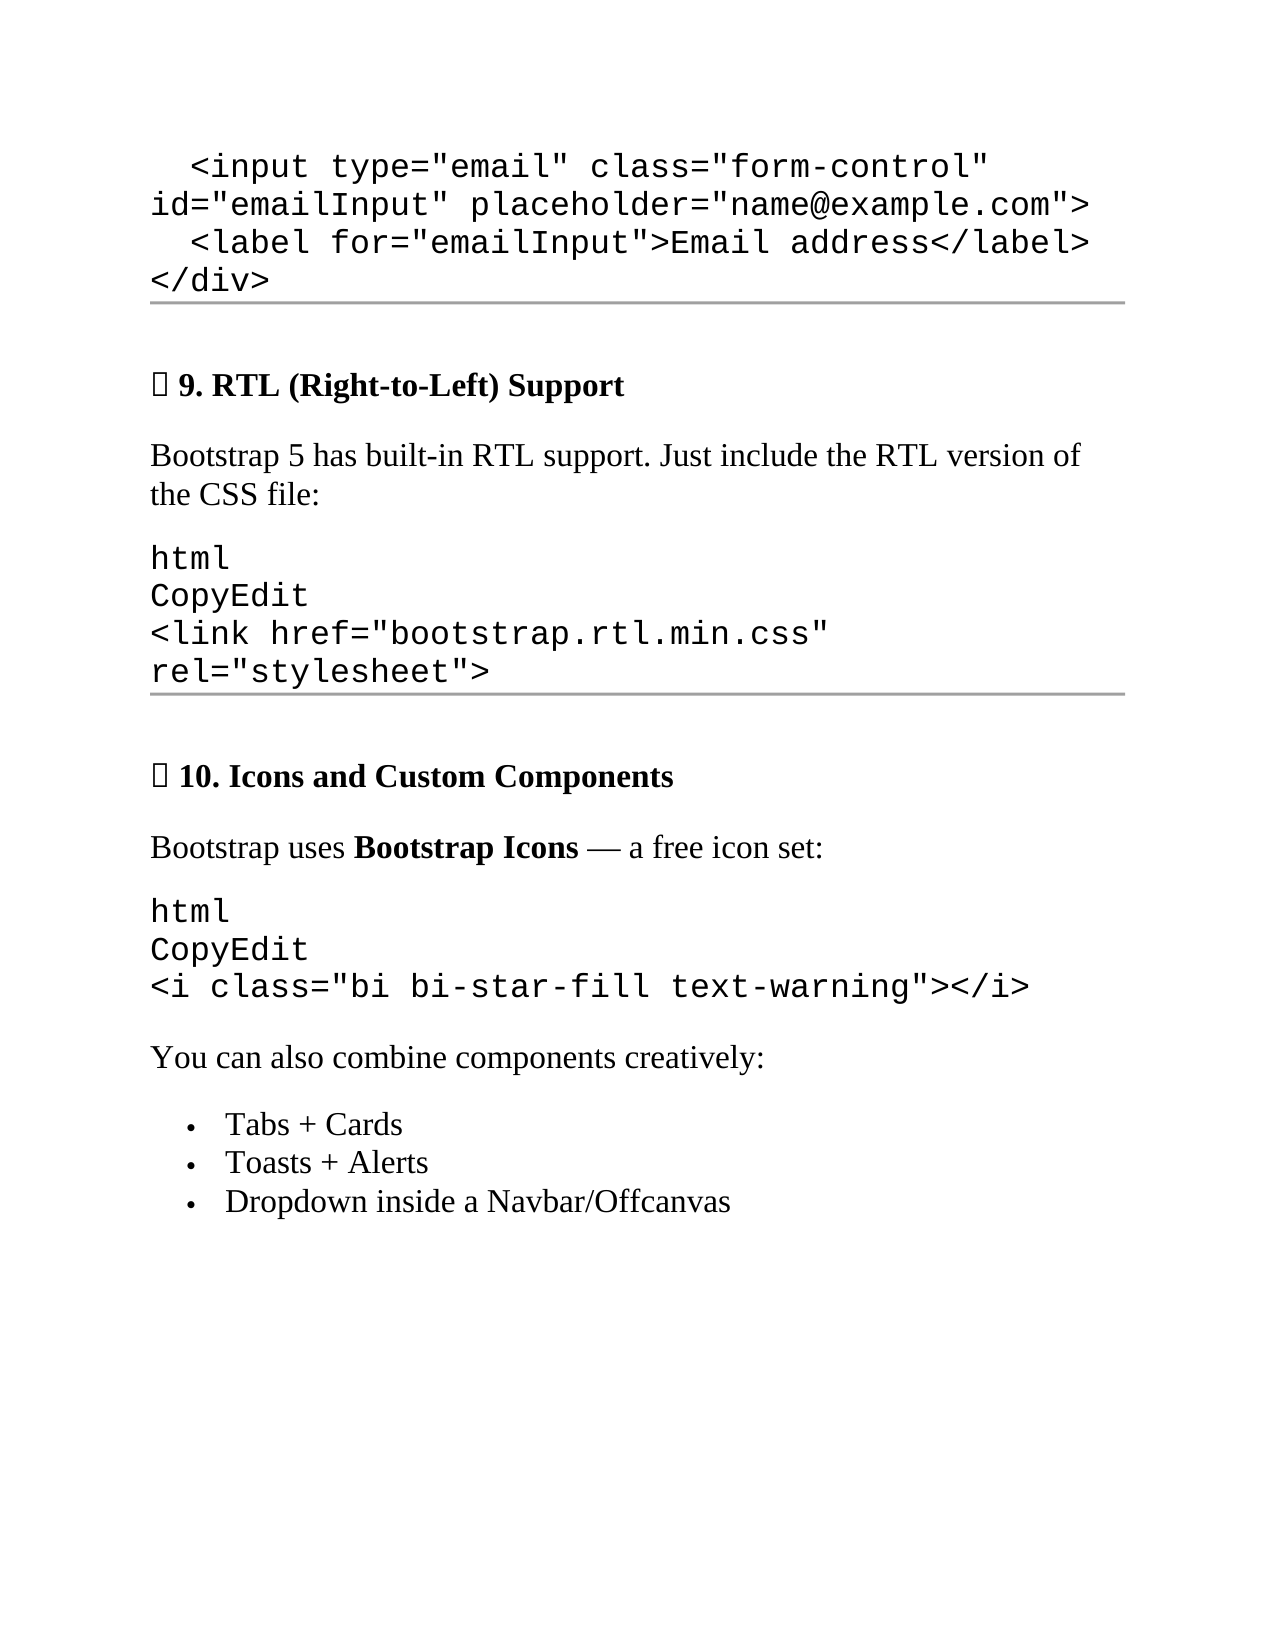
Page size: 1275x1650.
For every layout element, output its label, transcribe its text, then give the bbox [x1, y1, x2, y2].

list Toasts + Alerts [187, 1143, 1125, 1181]
list Dropdown inside a Navbar/Offcanvas [187, 1181, 1125, 1219]
text <label for="emailInput">Email address</label> [150, 226, 1125, 263]
text Bootstrap uses Bootstrap Icons — a free icon set: [150, 827, 1125, 865]
text </div> [150, 263, 1125, 301]
text ✨ 9. RTL (Right-to-Left) Support [150, 361, 1125, 406]
text You can also combine components creatively: [150, 1037, 1125, 1075]
text html [150, 894, 1125, 932]
text <input type="email" class="form-control" id="emailInput" placeholder="name@example.com"> [150, 150, 1125, 226]
text <i class="bi bi-star-fill text-warning"></i> [150, 970, 1125, 1008]
text html [150, 541, 1125, 579]
text CopyEdit [150, 579, 1125, 617]
text Bootstrap 5 has built-in RTL support. Just include the RTL version of the CSS file: [150, 436, 1125, 512]
list Tabs + Cards [187, 1104, 1125, 1143]
text CopyEdit [150, 932, 1125, 970]
text 🌐 10. Icons and Custom Components [150, 752, 1125, 798]
text <link href="bootstrap.rtl.min.css" rel="stylesheet"> [150, 617, 1125, 692]
